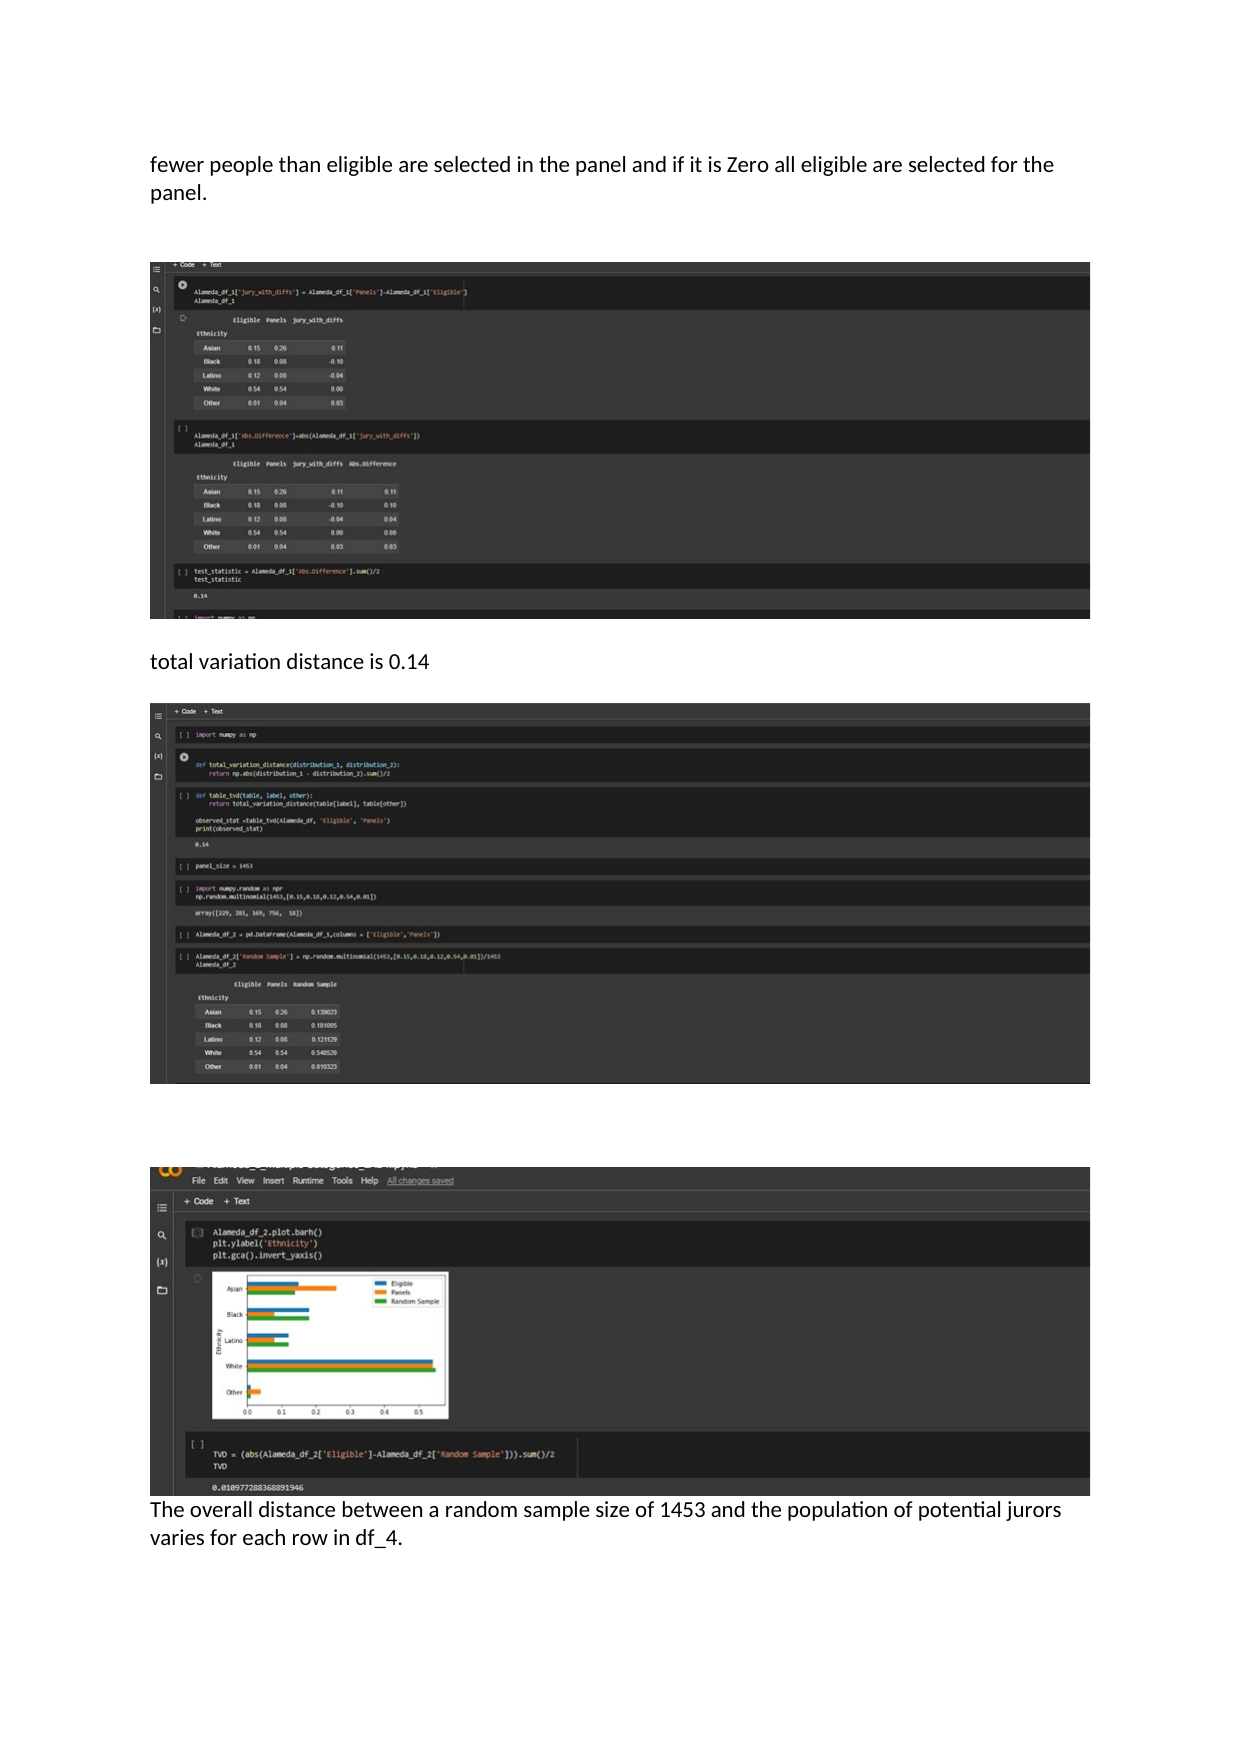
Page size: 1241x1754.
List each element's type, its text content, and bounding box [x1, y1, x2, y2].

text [150, 150, 1090, 206]
picture [150, 1167, 1091, 1496]
text The overall distance between a random sample size of 1453 and the population of potential jurors varies for each row in df_4. [150, 1496, 1090, 1551]
picture [150, 703, 1091, 1084]
picture [150, 262, 1091, 619]
text total variation distance is 0.14 [150, 647, 1090, 675]
